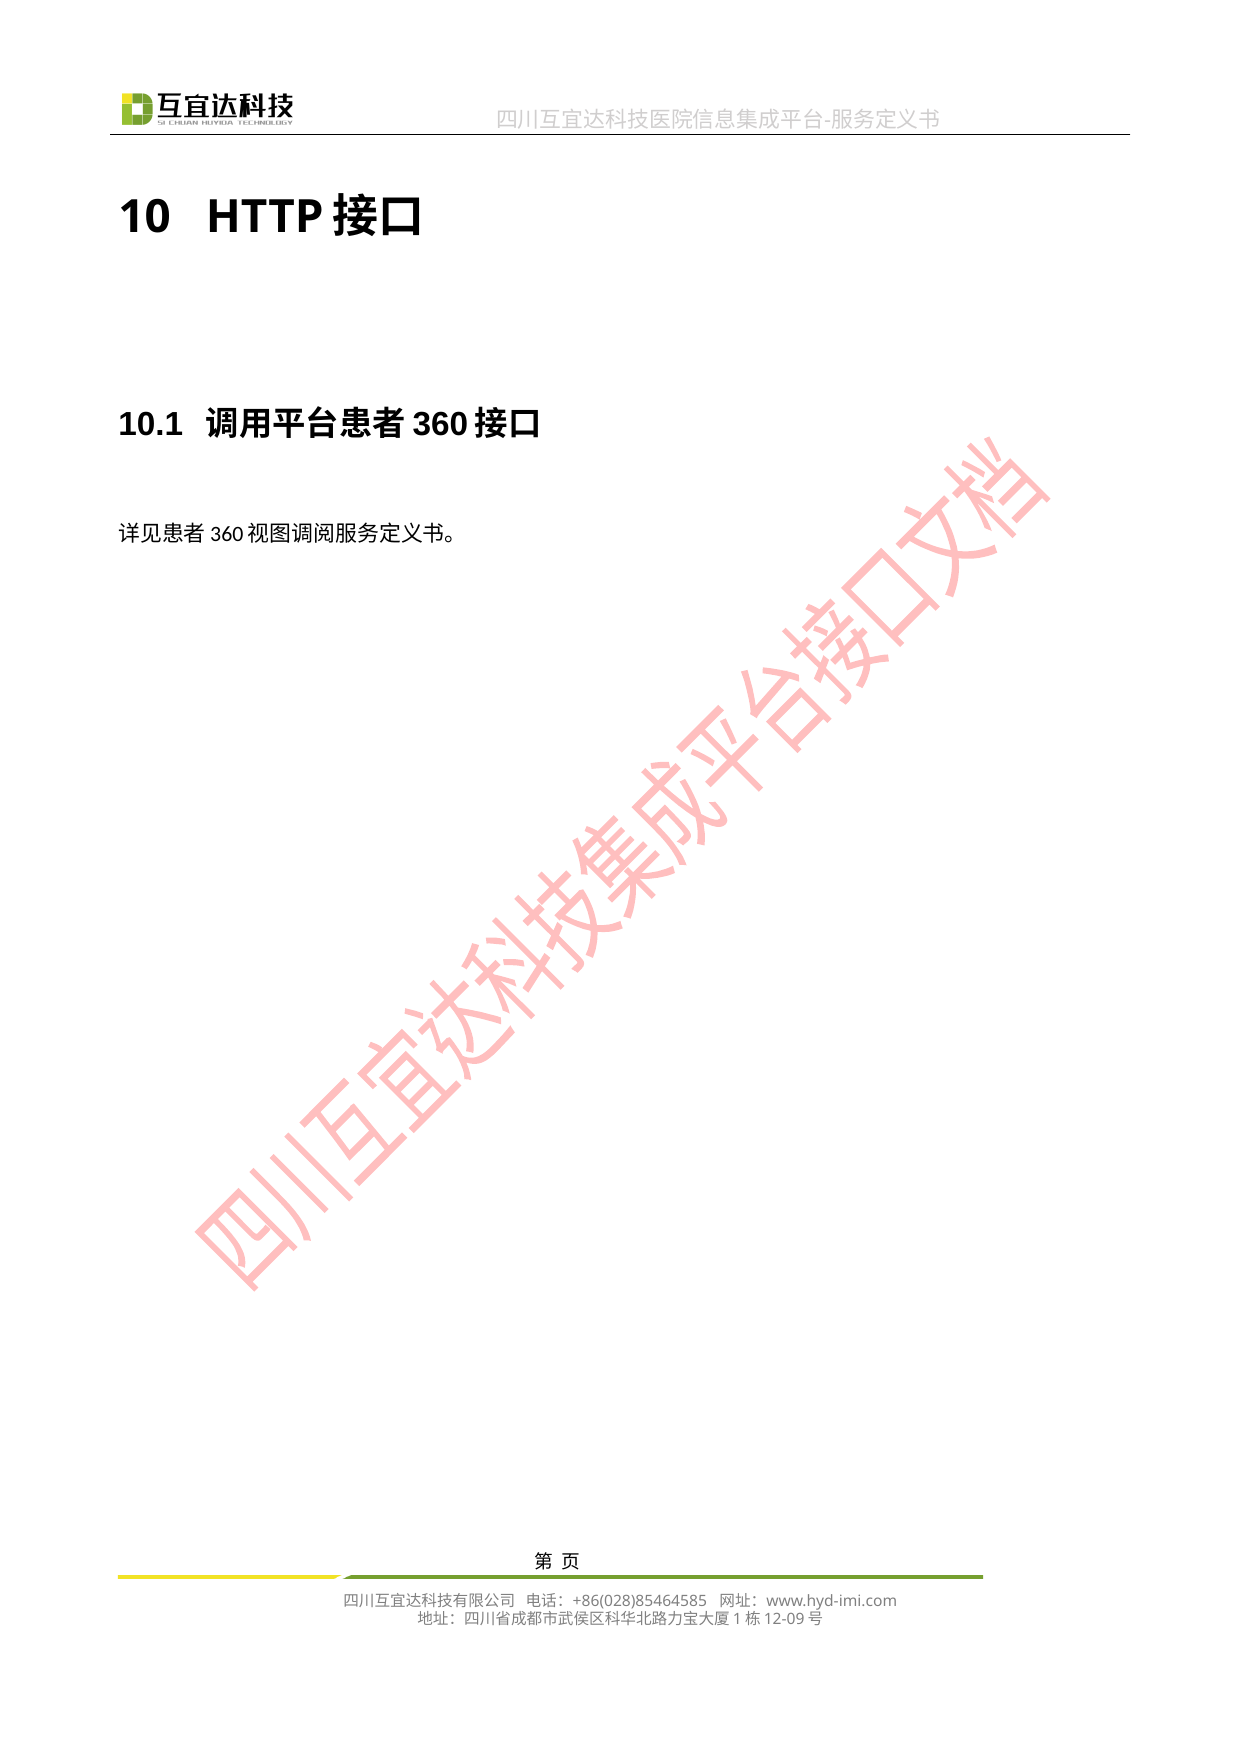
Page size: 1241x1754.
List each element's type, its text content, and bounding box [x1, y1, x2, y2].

subtitle HTTP接口 [118, 163, 1122, 261]
text 详见患者360视图调阅服务定义书。 [118, 515, 1122, 548]
picture [117, 1575, 984, 1579]
picture [118, 90, 297, 128]
subtitle 调用平台患者360接口 [118, 388, 1122, 453]
